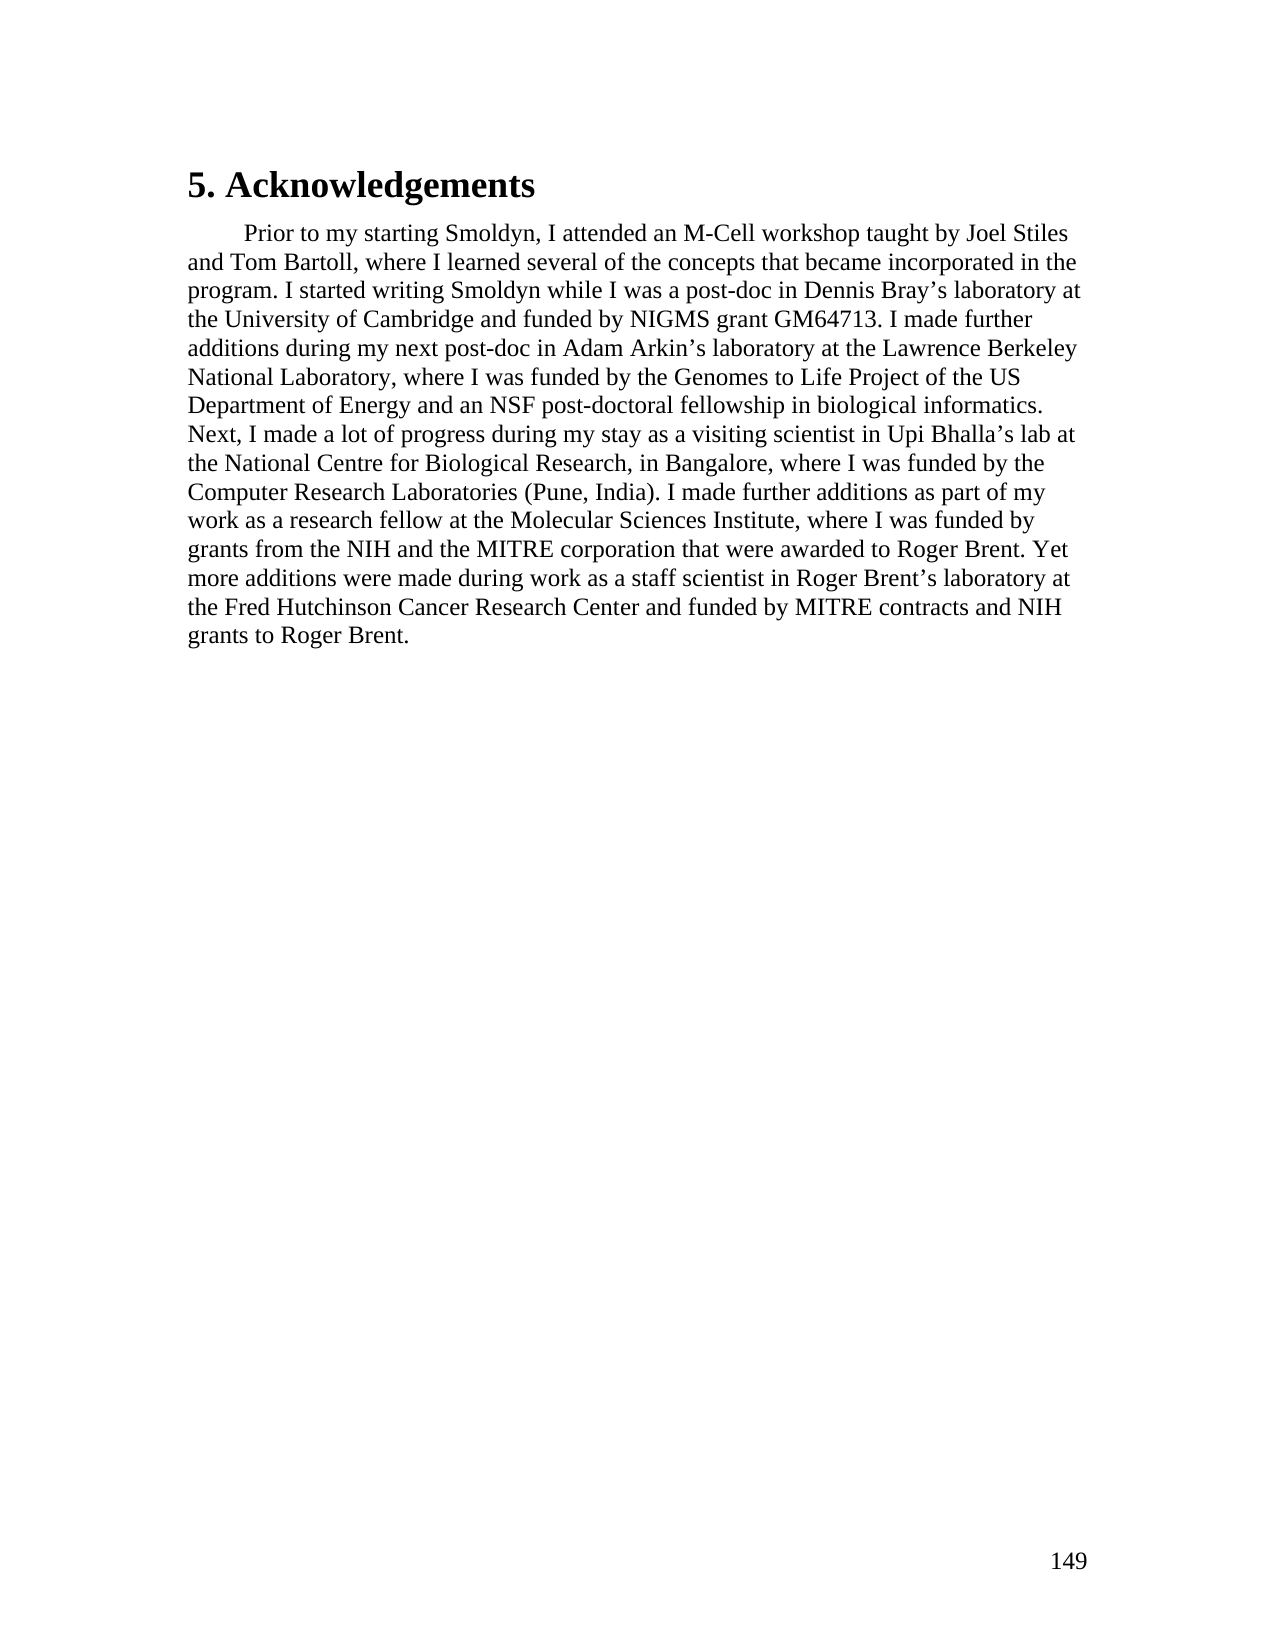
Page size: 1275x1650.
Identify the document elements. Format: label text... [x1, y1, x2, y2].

text Prior to my starting Smoldyn, I attended an M-Cell workshop taught by Joel Stiles and Tom Bartoll, where I learned several of the concepts that became incorporated in the program. I started writing Smoldyn while I was a post-doc in Dennis Bray’s laboratory at the University of Cambridge and funded by NIGMS grant GM64713. I made further additions during my next post-doc in Adam Arkin’s laboratory at the Lawrence Berkeley National Laboratory, where I was funded by the Genomes to Life Project of the US Department of Energy and an NSF post-doctoral fellowship in biological informatics. Next, I made a lot of progress during my stay as a visiting scientist in Upi Bhalla’s lab at the National Centre for Biological Research, in Bangalore, where I was funded by the Computer Research Laboratories (Pune, India). I made further additions as part of my work as a research fellow at the Molecular Sciences Institute, where I was funded by grants from the NIH and the MITRE corporation that were awarded to Roger Brent. Yet more additions were made during work as a staff scientist in Roger Brent’s laboratory at the Fred Hutchinson Cancer Research Center and funded by MITRE contracts and NIH grants to Roger Brent. [187, 218, 1087, 649]
text 5. Acknowledgements [187, 162, 1087, 206]
